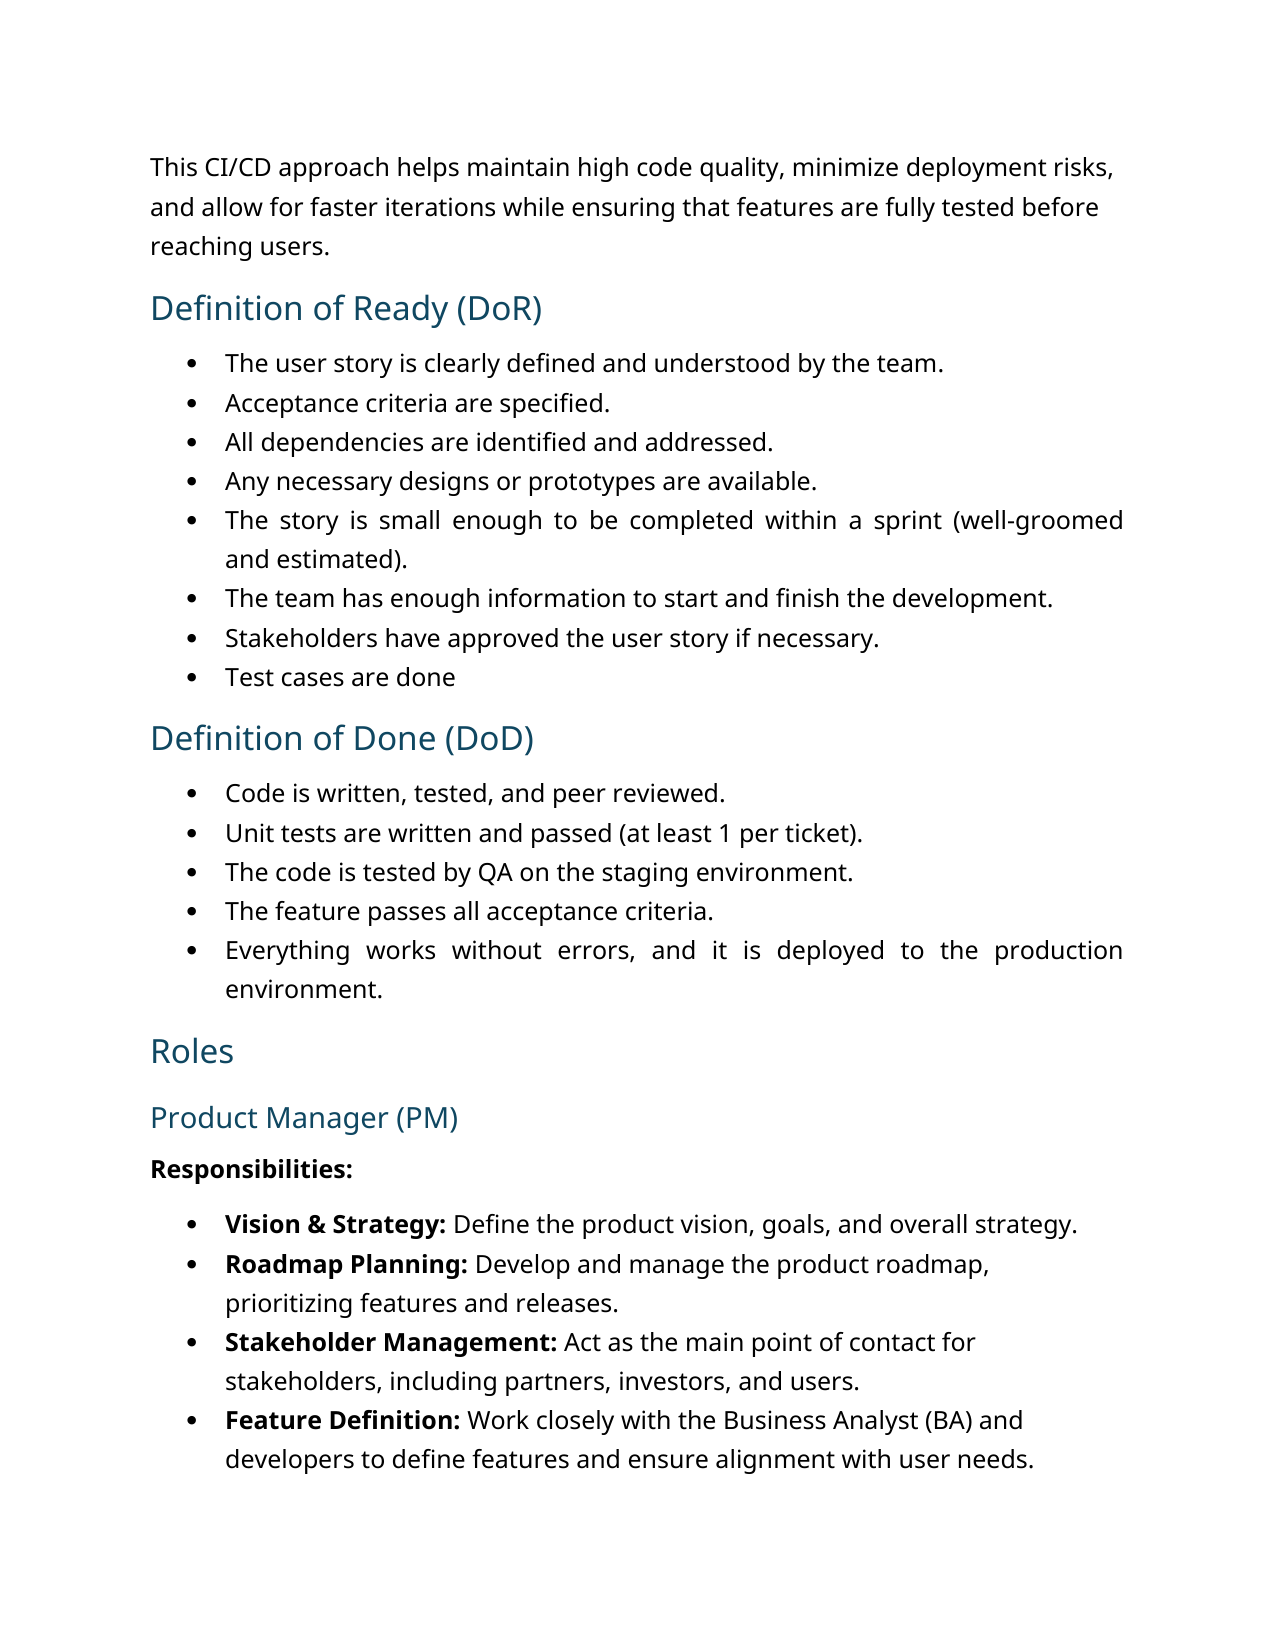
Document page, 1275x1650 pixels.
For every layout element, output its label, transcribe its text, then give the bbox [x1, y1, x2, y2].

list The team has enough information to start and finish the development. [187, 581, 1125, 615]
list Unit tests are written and passed (at least 1 per ticket). [187, 815, 1125, 849]
list The feature passes all acceptance criteria. [187, 894, 1125, 928]
list Any necessary designs or prototypes are available. [187, 463, 1125, 498]
list Code is written, tested, and peer reviewed. [187, 776, 1125, 810]
list Acceptance criteria are specified. [187, 385, 1125, 419]
list The code is tested by QA on the staging environment. [187, 854, 1125, 888]
list The user story is clearly defined and understood by the team. [187, 346, 1125, 380]
list Everything works without errors, and it is deployed to the production environment. [187, 933, 1125, 1006]
subtitle Roles [150, 1028, 1125, 1073]
subtitle Definition of Ready (DoR) [150, 285, 1125, 331]
list Feature Definition: Work closely with the Business Analyst (BA) and developers to define features and ensure alignment with user needs. [187, 1403, 1125, 1476]
list Stakeholders have approved the user story if necessary. [187, 620, 1125, 654]
subtitle Definition of Done (DoD) [150, 715, 1125, 761]
list All dependencies are identified and addressed. [187, 424, 1125, 458]
text This CI/CD approach helps maintain high code quality, minimize deployment risks, and allow for faster iterations while ensuring that features are fully tested before reaching users. [150, 150, 1125, 263]
list Test cases are done [187, 659, 1125, 693]
list Vision & Strategy: Define the product vision, goals, and overall strategy. [187, 1207, 1125, 1241]
list Stakeholder Management: Act as the main point of contact for stakeholders, including partners, investors, and users. [187, 1325, 1125, 1398]
subtitle Product Manager (PM) [150, 1097, 1125, 1137]
text Responsibilities: [150, 1151, 1125, 1185]
list The story is small enough to be completed within a sprint (well-groomed and estimated). [187, 503, 1125, 576]
list Roadmap Planning: Develop and manage the product roadmap, prioritizing features and releases. [187, 1246, 1125, 1319]
